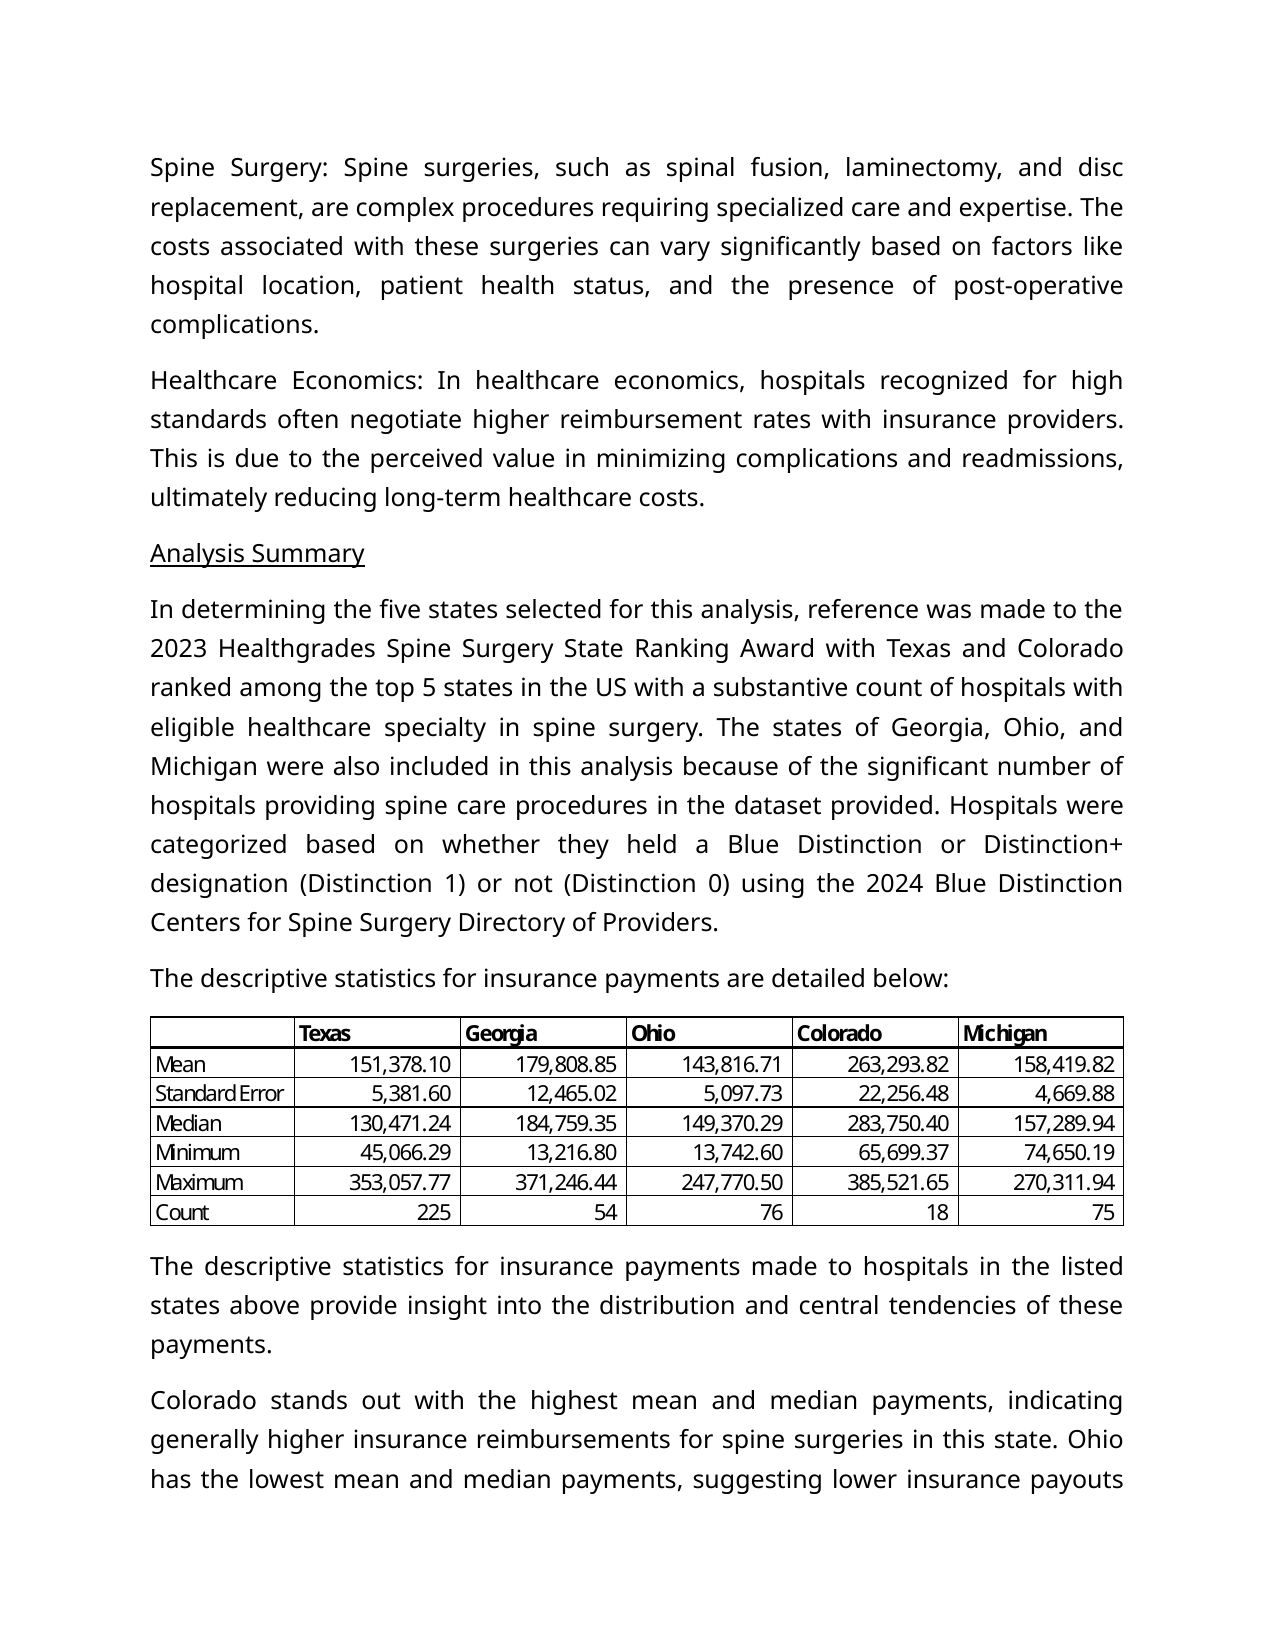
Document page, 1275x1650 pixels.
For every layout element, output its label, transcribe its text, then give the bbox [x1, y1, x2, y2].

text Healthcare Economics: In healthcare economics, hospitals recognized for high standards often negotiate higher reimbursement rates with insurance providers. This is due to the perceived value in minimizing complications and readmissions, ultimately reducing long-term healthcare costs. [150, 362, 1125, 514]
text In determining the five states selected for this analysis, reference was made to the 2023 Healthgrades Spine Surgery State Ranking Award with Texas and Colorado ranked among the top 5 states in the US with a substantive count of hospitals with eligible healthcare specialty in spine surgery. The states of Georgia, Ohio, and Michigan were also included in this analysis because of the significant number of hospitals providing spine care procedures in the dataset provided. Hospitals were categorized based on whether they held a Blue Distinction or Distinction+ designation (Distinction 1) or not (Distinction 0) using the 2024 Blue Distinction Centers for Spine Surgery Directory of Providers. [150, 592, 1125, 939]
text The descriptive statistics for insurance payments made to hospitals in the listed states above provide insight into the distribution and central tendencies of these payments. [150, 1249, 1125, 1361]
text Analysis Summary [150, 536, 1125, 570]
text Spine Surgery: Spine surgeries, such as spinal fusion, laminectomy, and disc replacement, are complex procedures requiring specialized care and expertise. The costs associated with these surgeries can vary significantly based on factors like hospital location, patient health status, and the presence of post-operative complications. [150, 150, 1125, 341]
text The descriptive statistics for insurance payments are detailed below: [150, 961, 1125, 995]
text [150, 1383, 1125, 1495]
